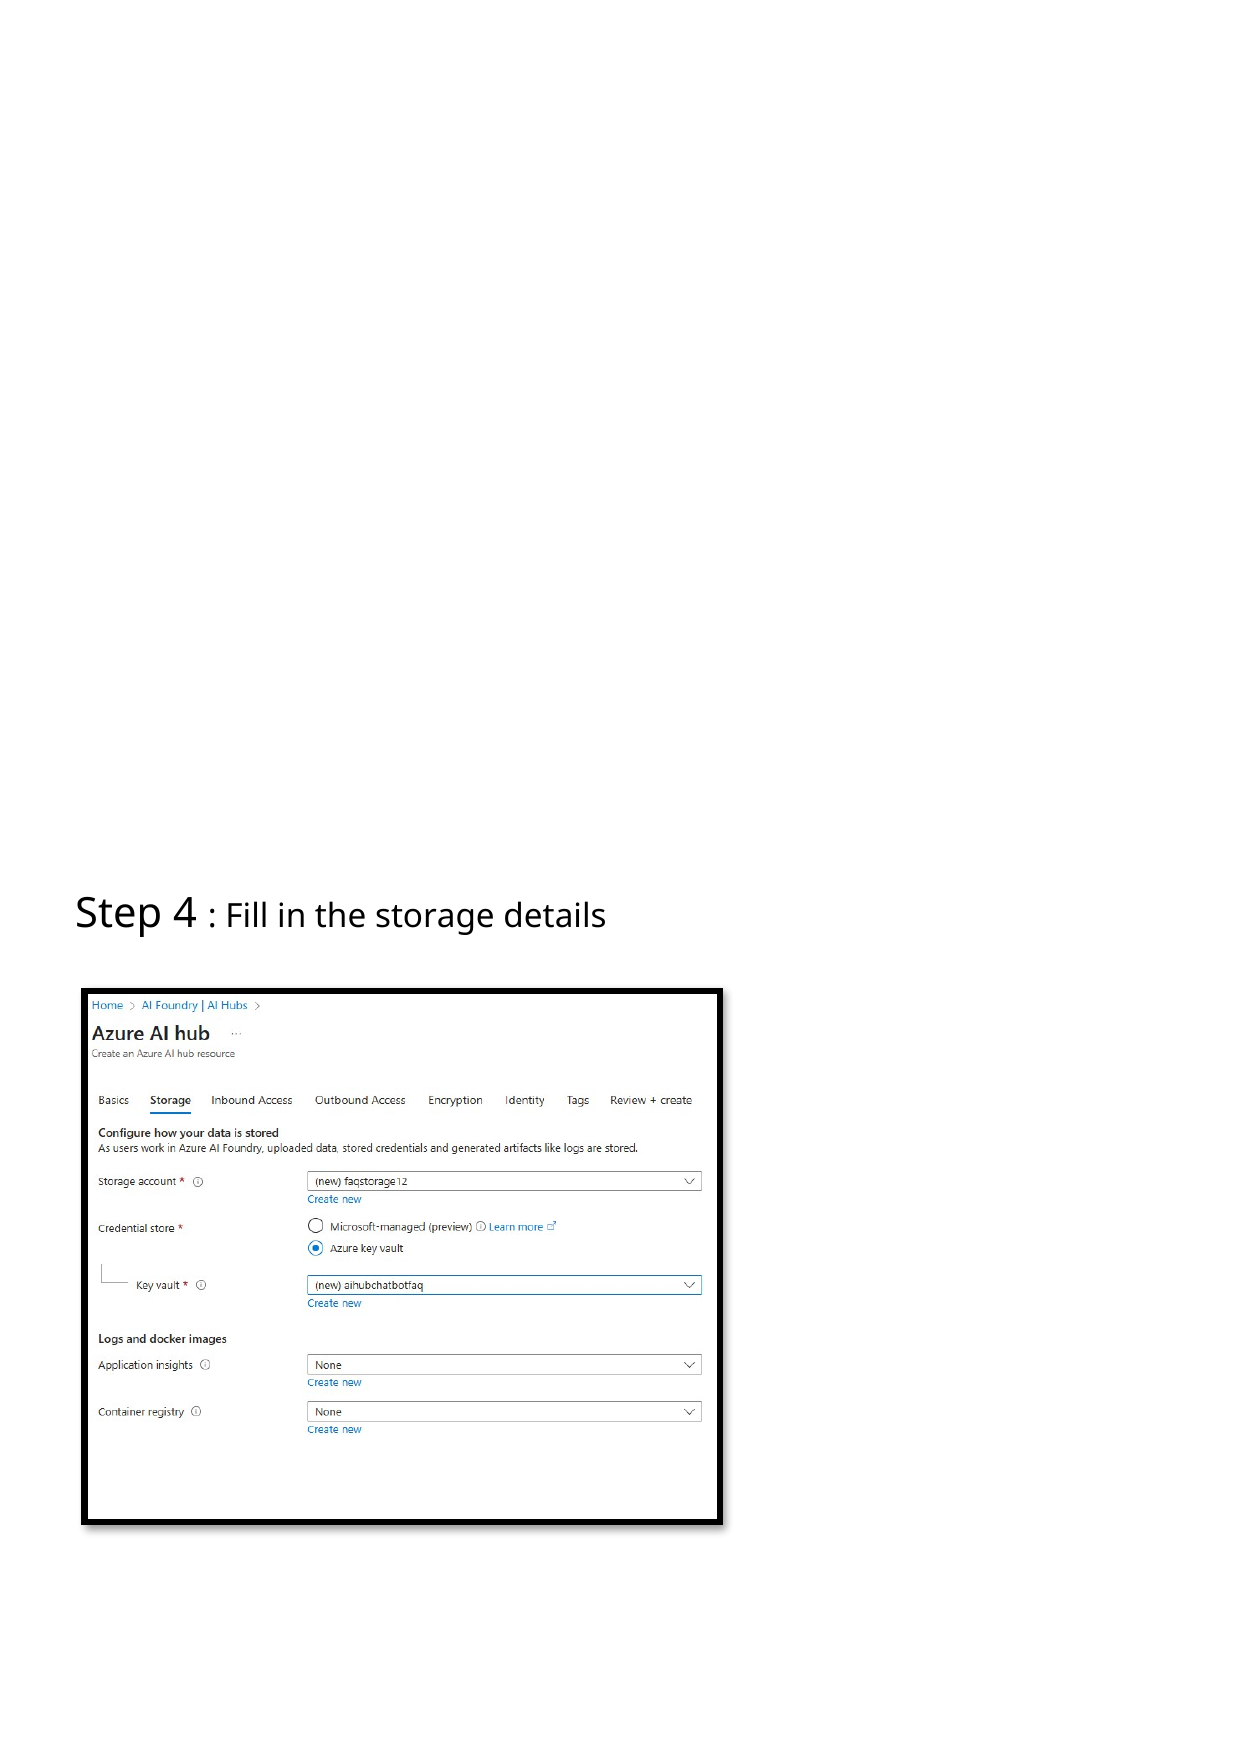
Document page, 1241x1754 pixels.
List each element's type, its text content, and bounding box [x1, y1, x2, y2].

text Step 4 : Fill in the storage details [75, 883, 1165, 939]
picture [88, 994, 717, 1519]
